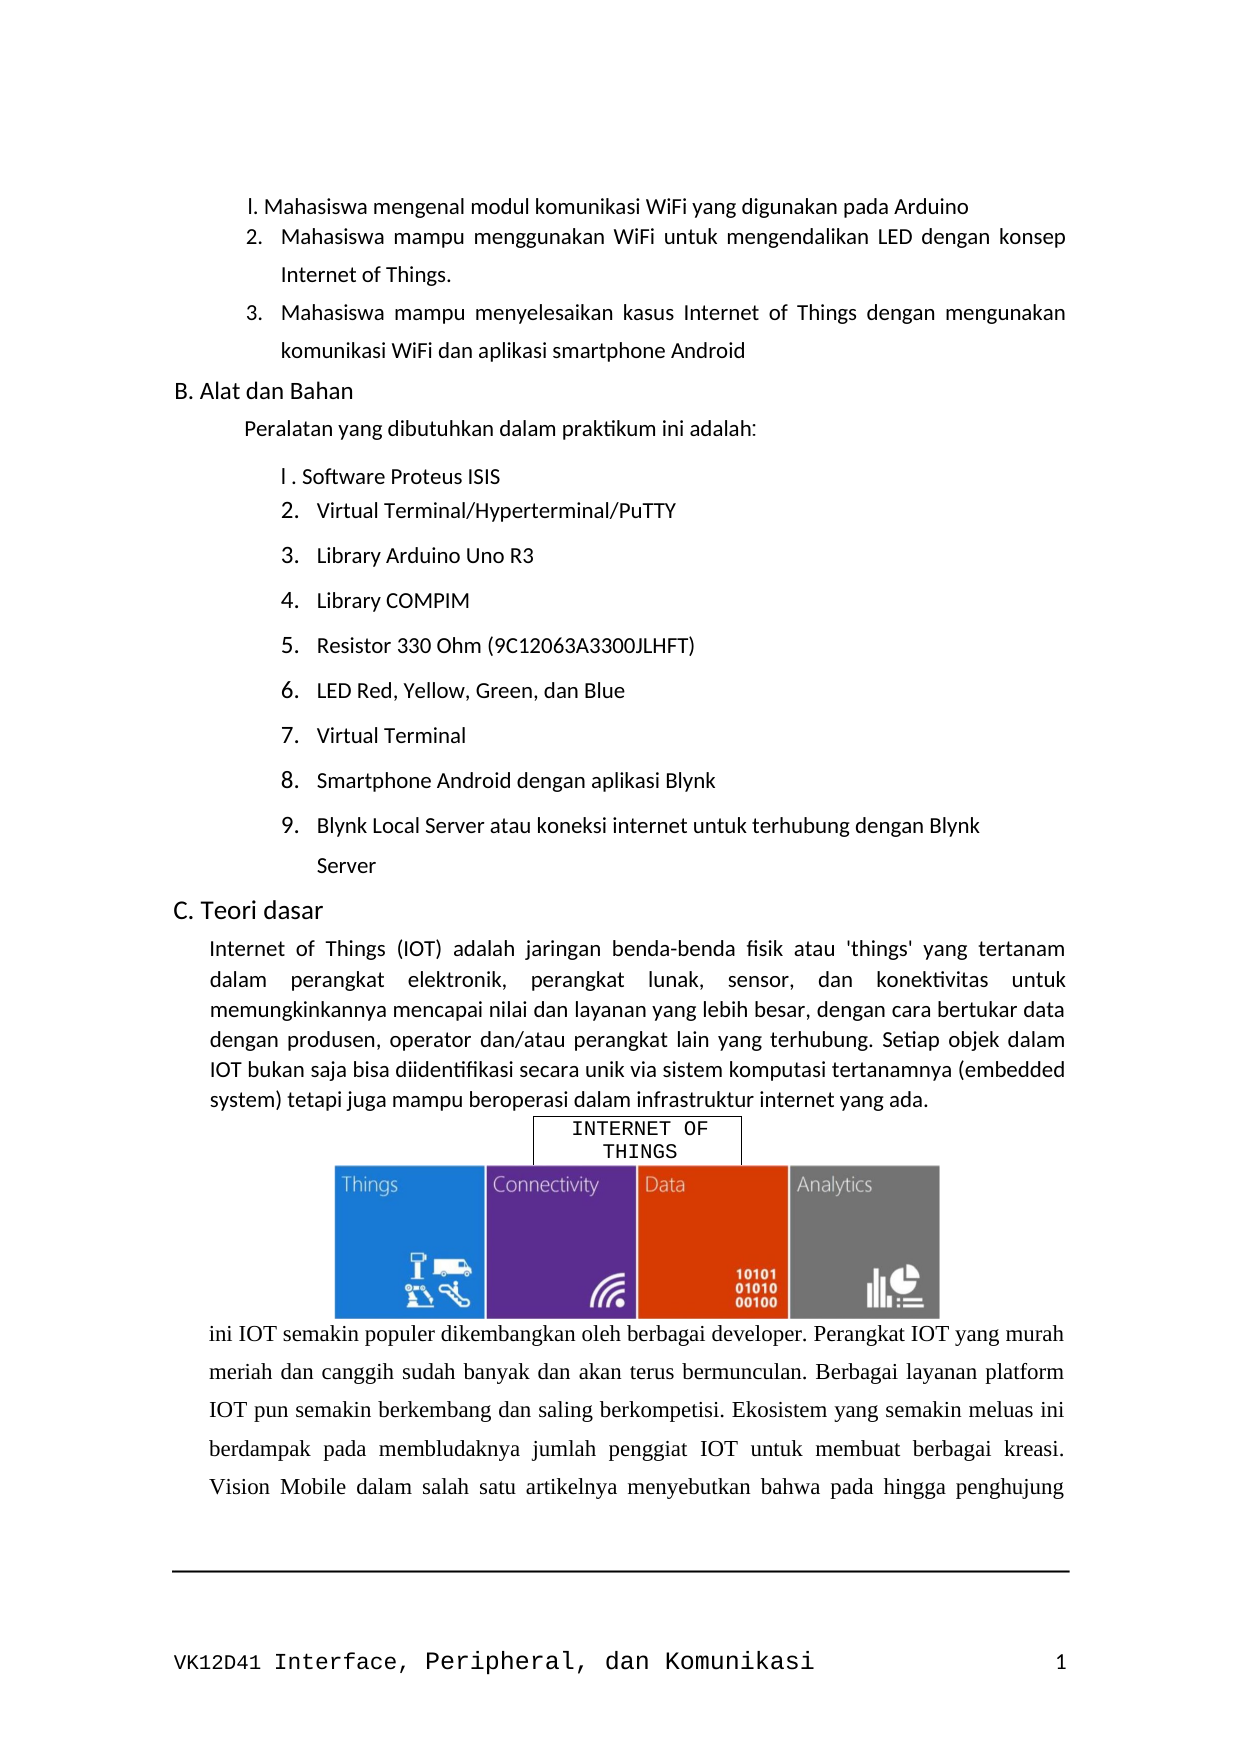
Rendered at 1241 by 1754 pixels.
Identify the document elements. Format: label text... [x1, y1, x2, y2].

list LED Red, Yellow, Green, dan Blue [281, 674, 1067, 705]
list Mahasiswa mampu menggunakan WiFi untuk mengendalikan LED dengan konsep Internet of Things. [246, 222, 1067, 288]
list Virtual Terminal/Hyperterminal/PuTTY [281, 494, 1067, 525]
list Blynk Local Server atau koneksi internet untuk terhubung dengan Blynk [281, 809, 1067, 840]
picture [334, 1165, 940, 1319]
list Resistor 330 Ohm (9C12063A3300JLHFT) [281, 629, 1067, 660]
picture [752, 424, 756, 436]
list Smartphone Android dengan aplikasi Blynk [281, 764, 1067, 795]
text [208, 1320, 1066, 1499]
list Library Arduino Uno R3 [281, 539, 1067, 570]
list Mahasiswa mampu menyelesaikan kasus Internet of Things dengan mengunakan komunikasi WiFi dan aplikasi smartphone Android [246, 298, 1067, 365]
text B. Alat dan Bahan [174, 375, 1067, 406]
text l . Software Proteus ISIS [281, 462, 1067, 491]
text Server [317, 851, 1067, 879]
text Peralatan yang dibutuhkan dalam praktikum ini adalah [244, 414, 1067, 442]
text l. Mahasiswa mengenal modul komunikasi WiFi yang digunakan pada Arduino [247, 192, 1067, 220]
text Internet of Things (IOT) adalah jaringan benda-benda fisik atau 'things' yang tertanam dalam perangkat elektronik, perangkat lunak, sensor, dan konektivitas untuk memungkinkannya mencapai nilai dan layanan yang lebih besar, dengan cara bertukar data dengan produsen, operator dan/atau perangkat lain yang terhubung. Setiap objek dalam IOT bukan saja bisa diidentifikasi secara unik via sistem komputasi tertanamnya (embedded system) tetapi juga mampu beroperasi dalam infrastruktur internet yang ada. [209, 934, 1067, 1113]
table_header INTERNET OF THINGS [534, 1117, 741, 1165]
list Virtual Terminal [281, 719, 1067, 750]
subtitle C. Teori dasar [173, 893, 1067, 926]
list Library COMPIM [281, 584, 1067, 615]
